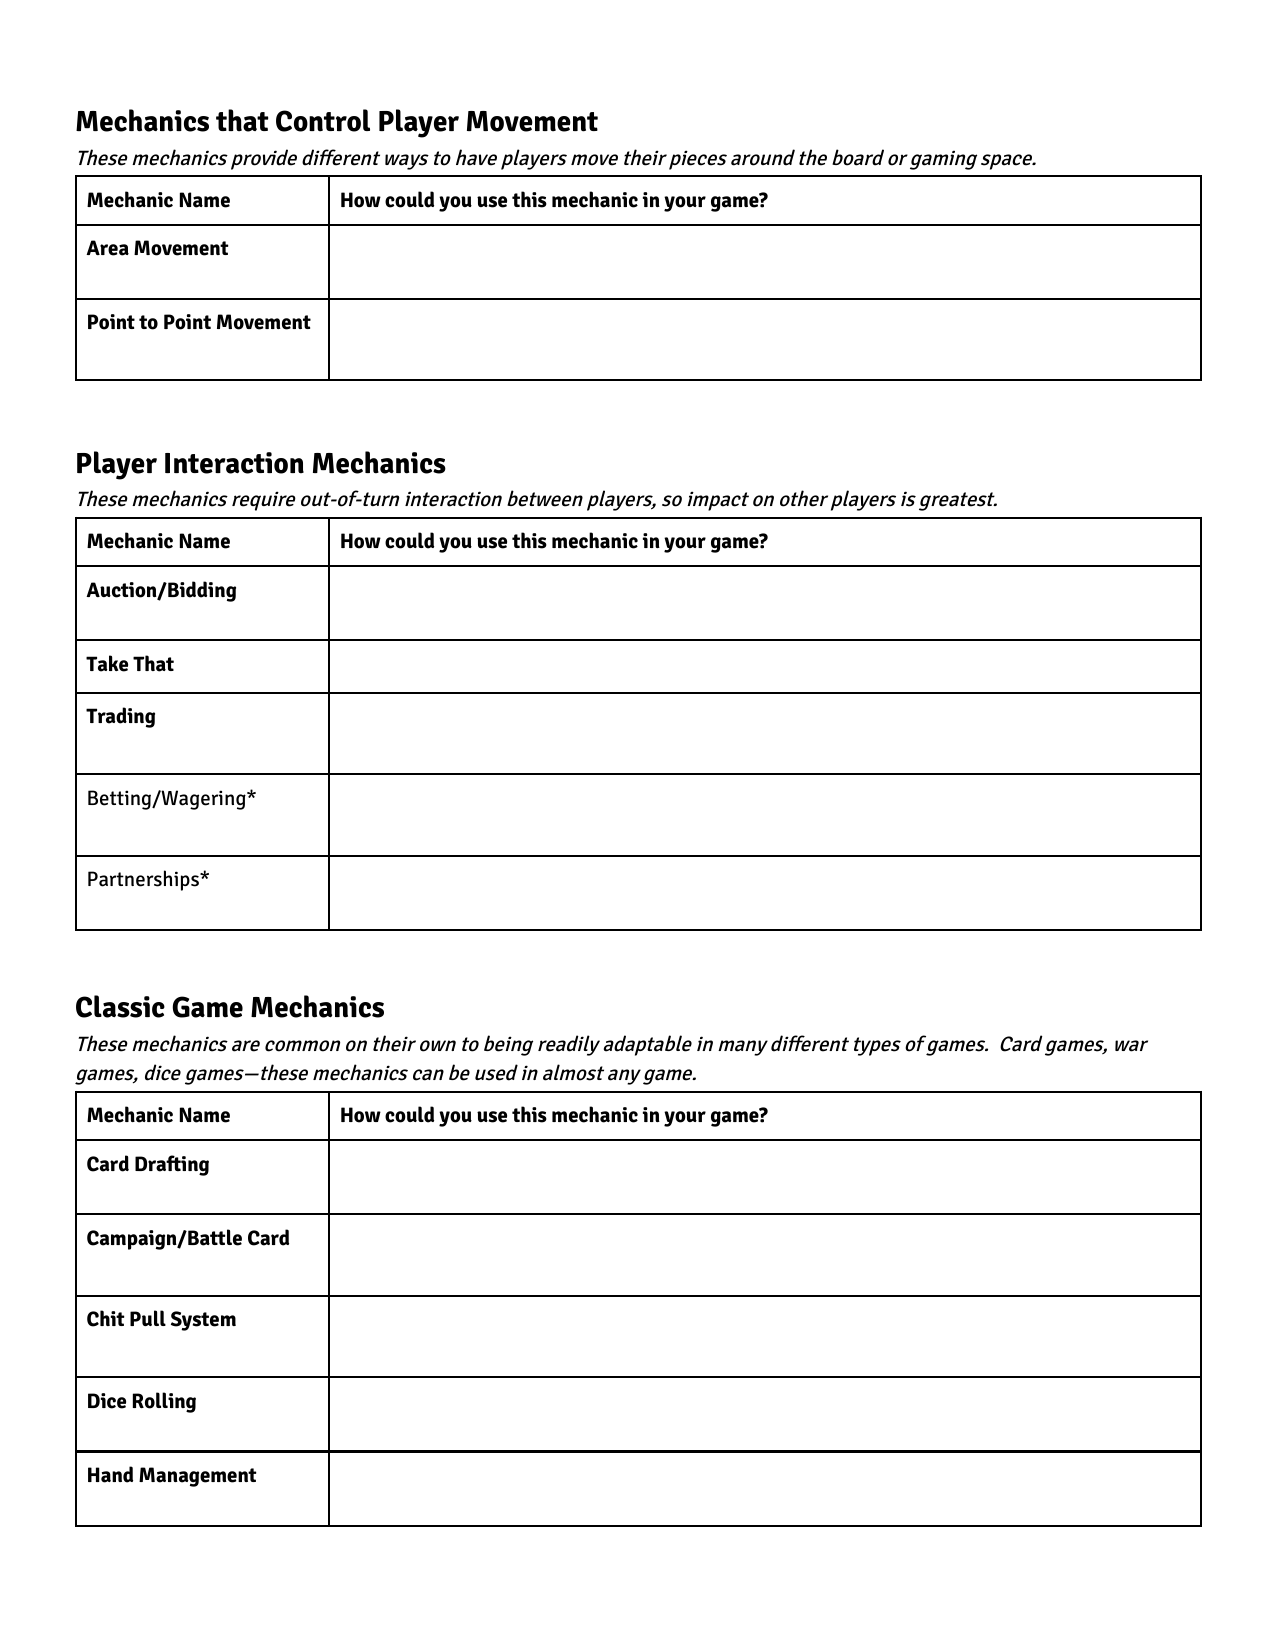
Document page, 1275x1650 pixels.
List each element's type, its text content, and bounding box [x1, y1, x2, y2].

table_cell Betting/Wagering* [77, 775, 328, 855]
table_cell [330, 1215, 1200, 1295]
table_cell [330, 226, 1200, 298]
text Mechanics that Control Player Movement [75, 104, 1200, 140]
text These mechanics require out-of-turn interaction between players, so impact on other players is greatest. [75, 487, 1200, 513]
table_cell Dice Rolling [77, 1378, 328, 1450]
table_cell Hand Management [77, 1453, 328, 1524]
table_cell Campaign/Battle Card [77, 1215, 328, 1295]
table_header How could you use this mechanic in your game? [330, 1093, 1200, 1139]
table_cell [330, 1297, 1200, 1376]
table_cell [330, 300, 1200, 379]
table_cell [330, 567, 1200, 639]
text These mechanics provide different ways to have players move their pieces around the board or gaming space. [75, 146, 1200, 171]
table_header Mechanic Name [77, 177, 328, 223]
table_header Mechanic Name [77, 519, 328, 565]
table_cell Area Movement [77, 226, 328, 298]
text These mechanics are common on their own to being readily adaptable in many different types of games. Card games, war games, dice games—these mechanics can be used in almost any game. [75, 1032, 1200, 1087]
table_cell Trading [77, 694, 328, 773]
table_cell Chit Pull System [77, 1297, 328, 1376]
table_cell [330, 641, 1200, 692]
text Classic Game Mechanics [75, 991, 1200, 1026]
table_cell Partnerships* [77, 857, 328, 929]
table_header Mechanic Name [77, 1093, 328, 1139]
text Player Interaction Mechanics [75, 446, 1200, 482]
table_cell [330, 857, 1200, 929]
table_cell Card Drafting [77, 1141, 328, 1213]
table_cell [330, 1453, 1200, 1524]
table_cell [330, 1141, 1200, 1213]
table_cell [330, 694, 1200, 773]
table_cell [330, 775, 1200, 855]
table_cell Point to Point Movement [77, 300, 328, 379]
table_header How could you use this mechanic in your game? [330, 519, 1200, 565]
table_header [330, 177, 1200, 223]
table_cell Take That [77, 641, 328, 692]
table_cell Auction/Bidding [77, 567, 328, 639]
table_cell [330, 1378, 1200, 1450]
